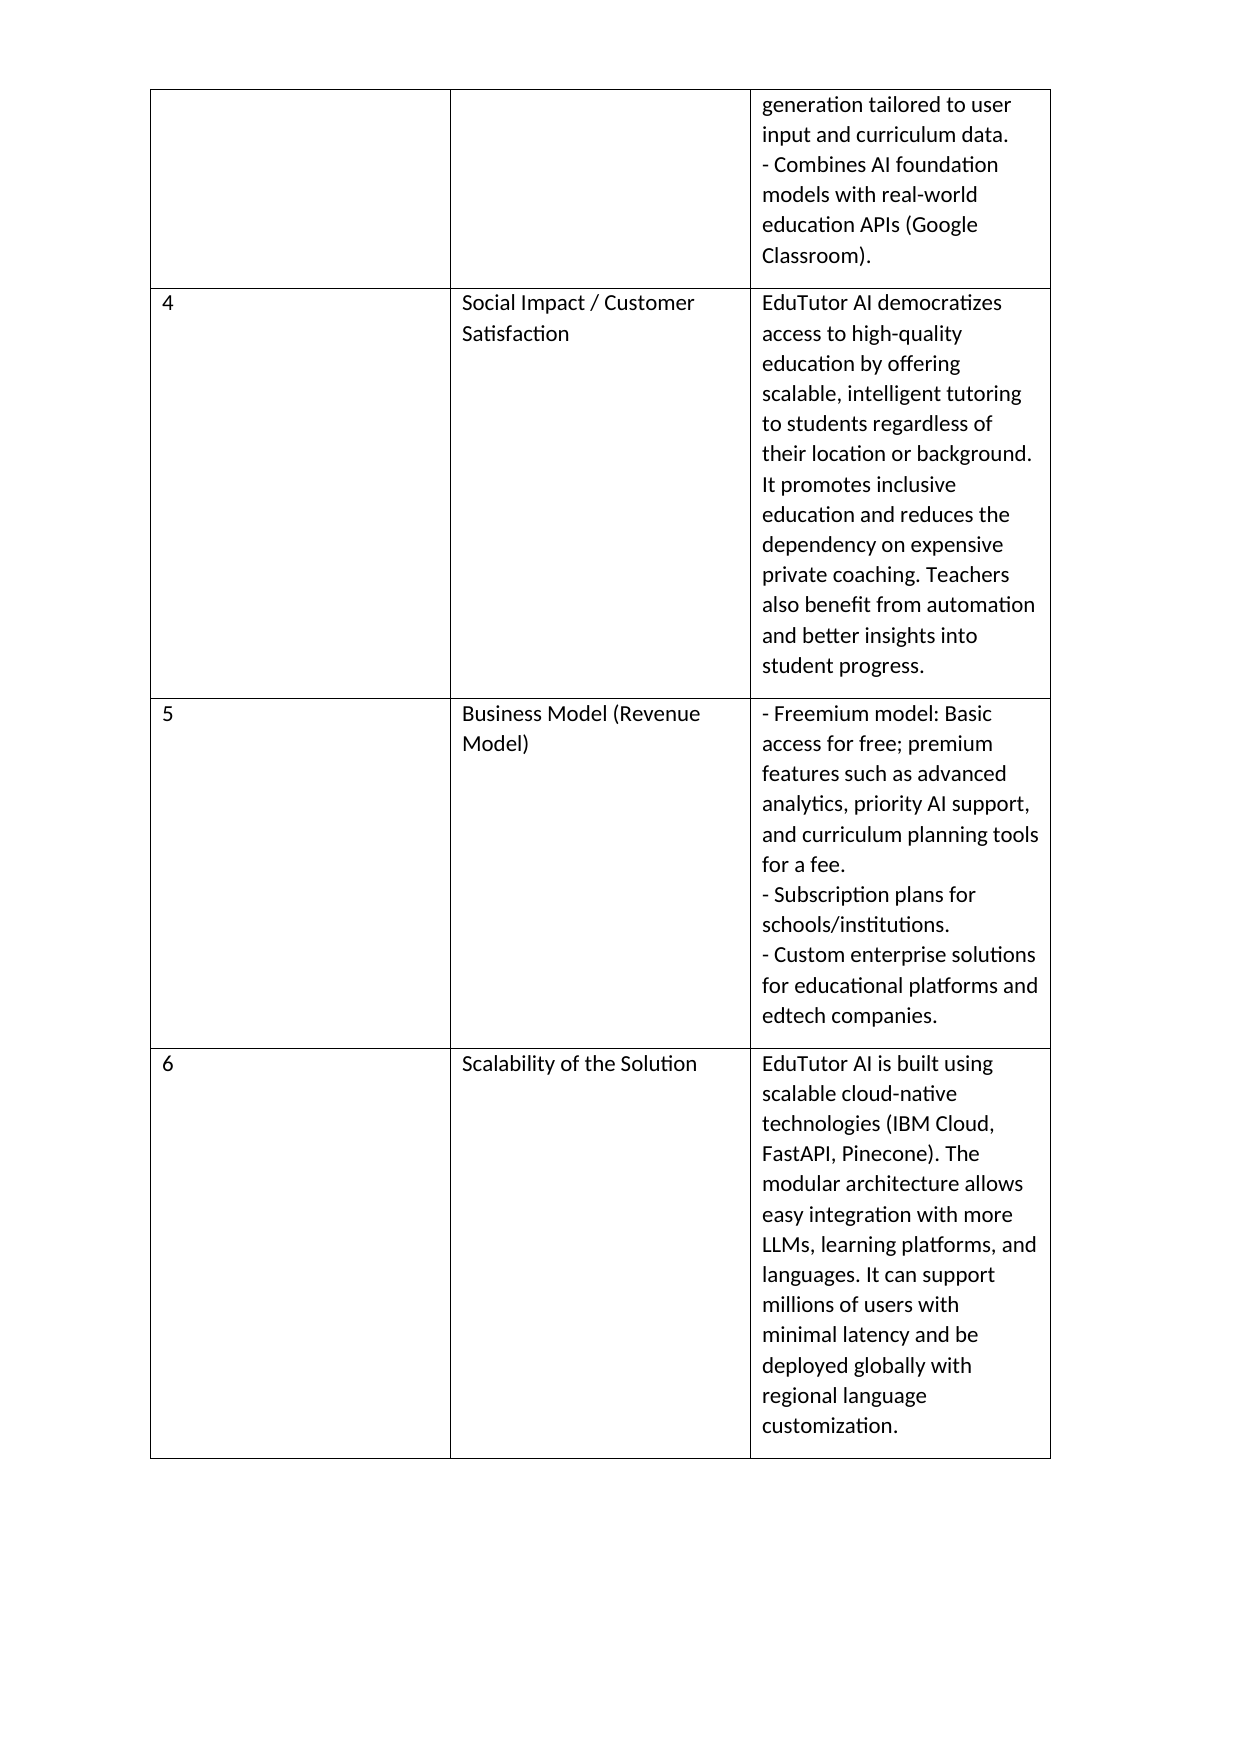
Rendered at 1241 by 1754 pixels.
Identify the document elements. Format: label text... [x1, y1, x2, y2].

table_cell Scalability of the Solution [451, 1049, 750, 1458]
table_cell Social Impact / Customer Satisfaction [451, 289, 750, 698]
table_cell - Freemium model: Basic access for free; premium features such as advanced analytics, priority AI support, and curriculum planning tools for a fee. - Subscription plans for schools/institutions. - Custom enterprise solutions for educational platforms and edtech companies. [751, 699, 1050, 1048]
table_cell EduTutor AI democratizes access to high-quality education by offering scalable, intelligent tutoring to students regardless of their location or background. It promotes inclusive education and reduces the dependency on expensive private coaching. Teachers also benefit from automation and better insights into student progress. [751, 289, 1050, 698]
table_cell EduTutor AI is built using scalable cloud-native technologies (IBM Cloud, FastAPI, Pinecone). The modular architecture allows easy integration with more LLMs, learning platforms, and languages. It can support millions of users with minimal latency and be deployed globally with regional language customization. [751, 1049, 1050, 1458]
table_cell 6 [151, 1049, 450, 1458]
table_cell 5 [151, 699, 450, 1048]
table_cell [751, 90, 1050, 287]
table_cell Business Model (Revenue Model) [451, 699, 750, 1048]
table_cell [451, 90, 750, 287]
table_cell 3 [151, 90, 450, 287]
table_cell 4 [151, 289, 450, 698]
